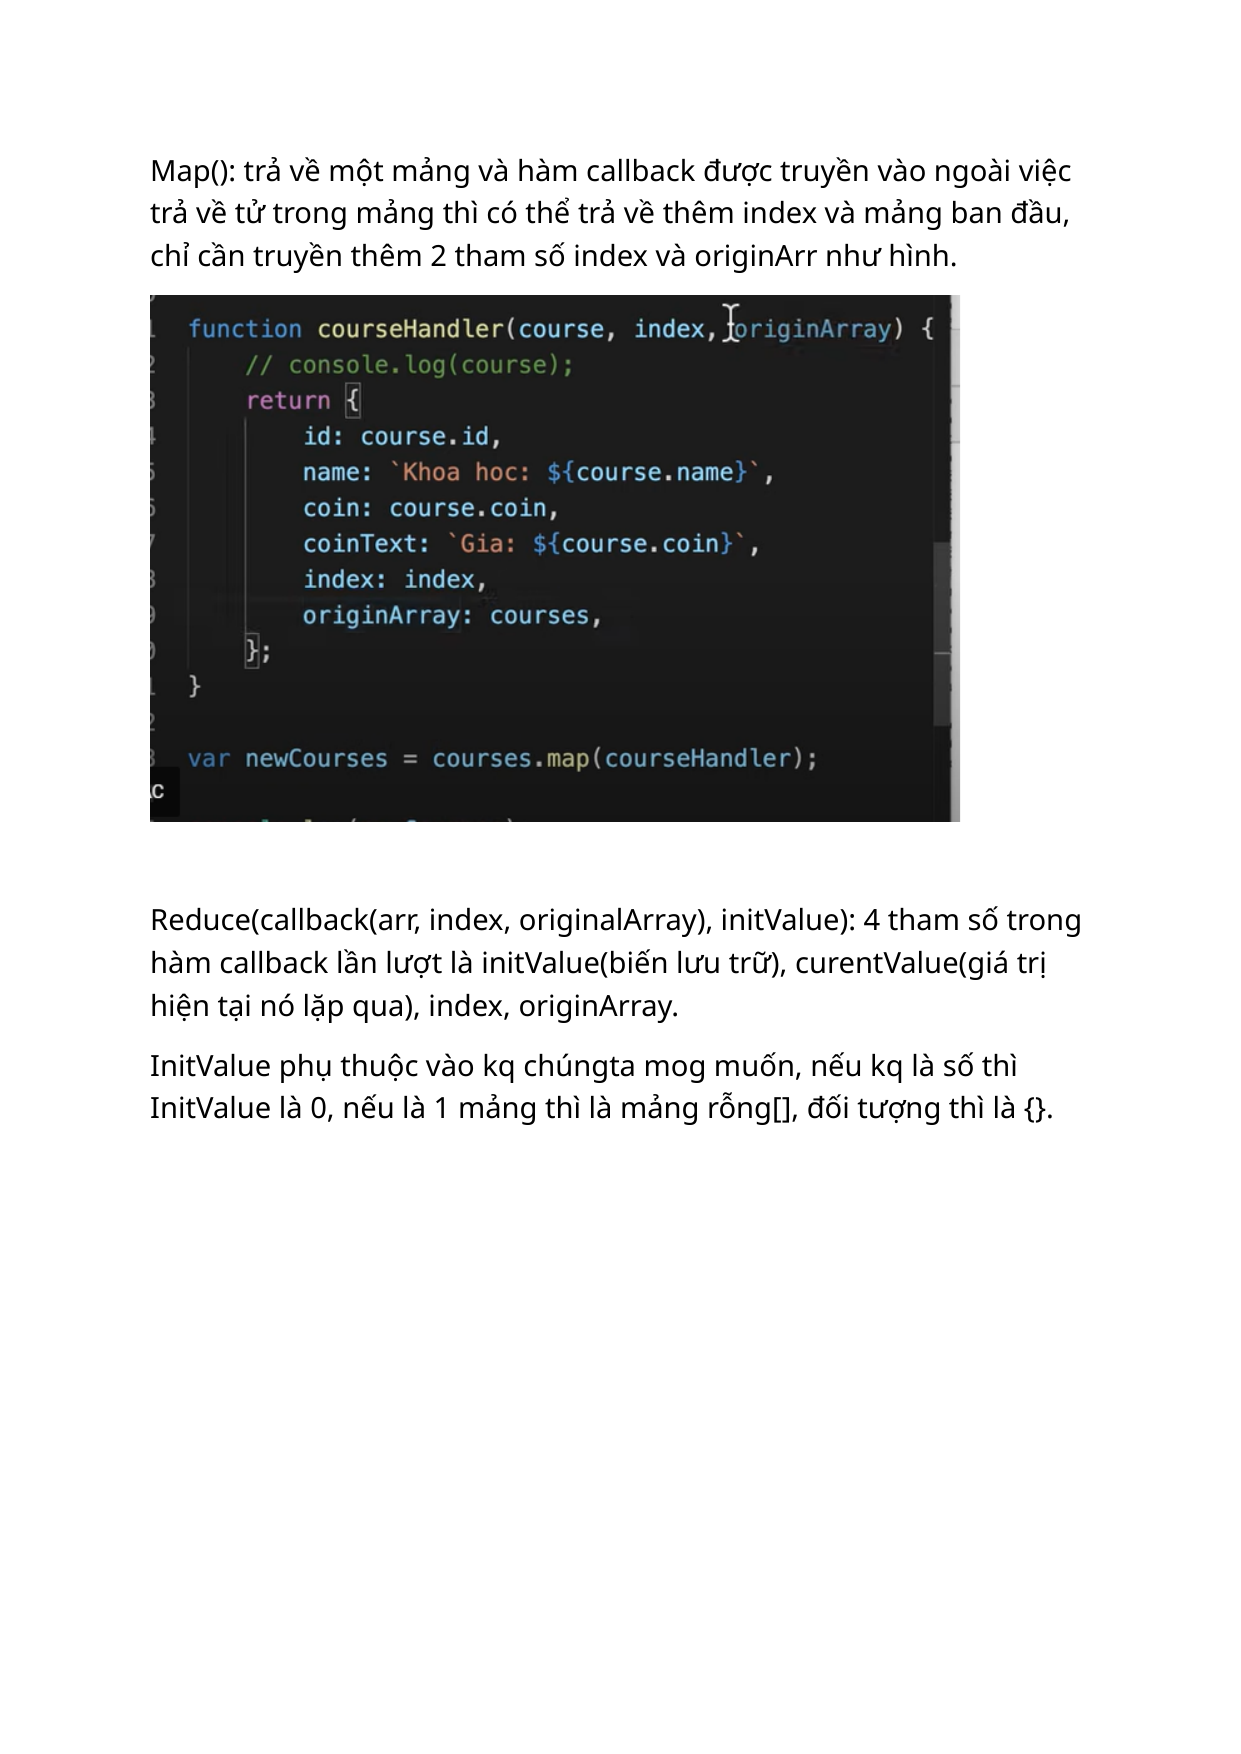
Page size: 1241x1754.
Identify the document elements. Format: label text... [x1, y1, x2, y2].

text Reduce(callback(arr, index, originalArray), initValue): 4 tham số trong hàm callback lần lượt là initValue(biến lưu trữ), curentValue(giá trị hiện tại nó lặp qua), index, originArray. [150, 900, 1090, 1025]
text InitValue phụ thuộc vào kq chúngta mog muốn, nếu kq là số thì InitValue là 0, nếu là 1 mảng thì là mảng rỗng[], đối tượng thì là {}. [150, 1045, 1090, 1127]
text Map(): trả về một mảng và hàm callback được truyền vào ngoài việc trả về tử trong mảng thì có thể trả về thêm index và mảng ban đầu, chỉ cần truyền thêm 2 tham số index và originArr như hình. [150, 150, 1090, 275]
picture [150, 295, 961, 822]
